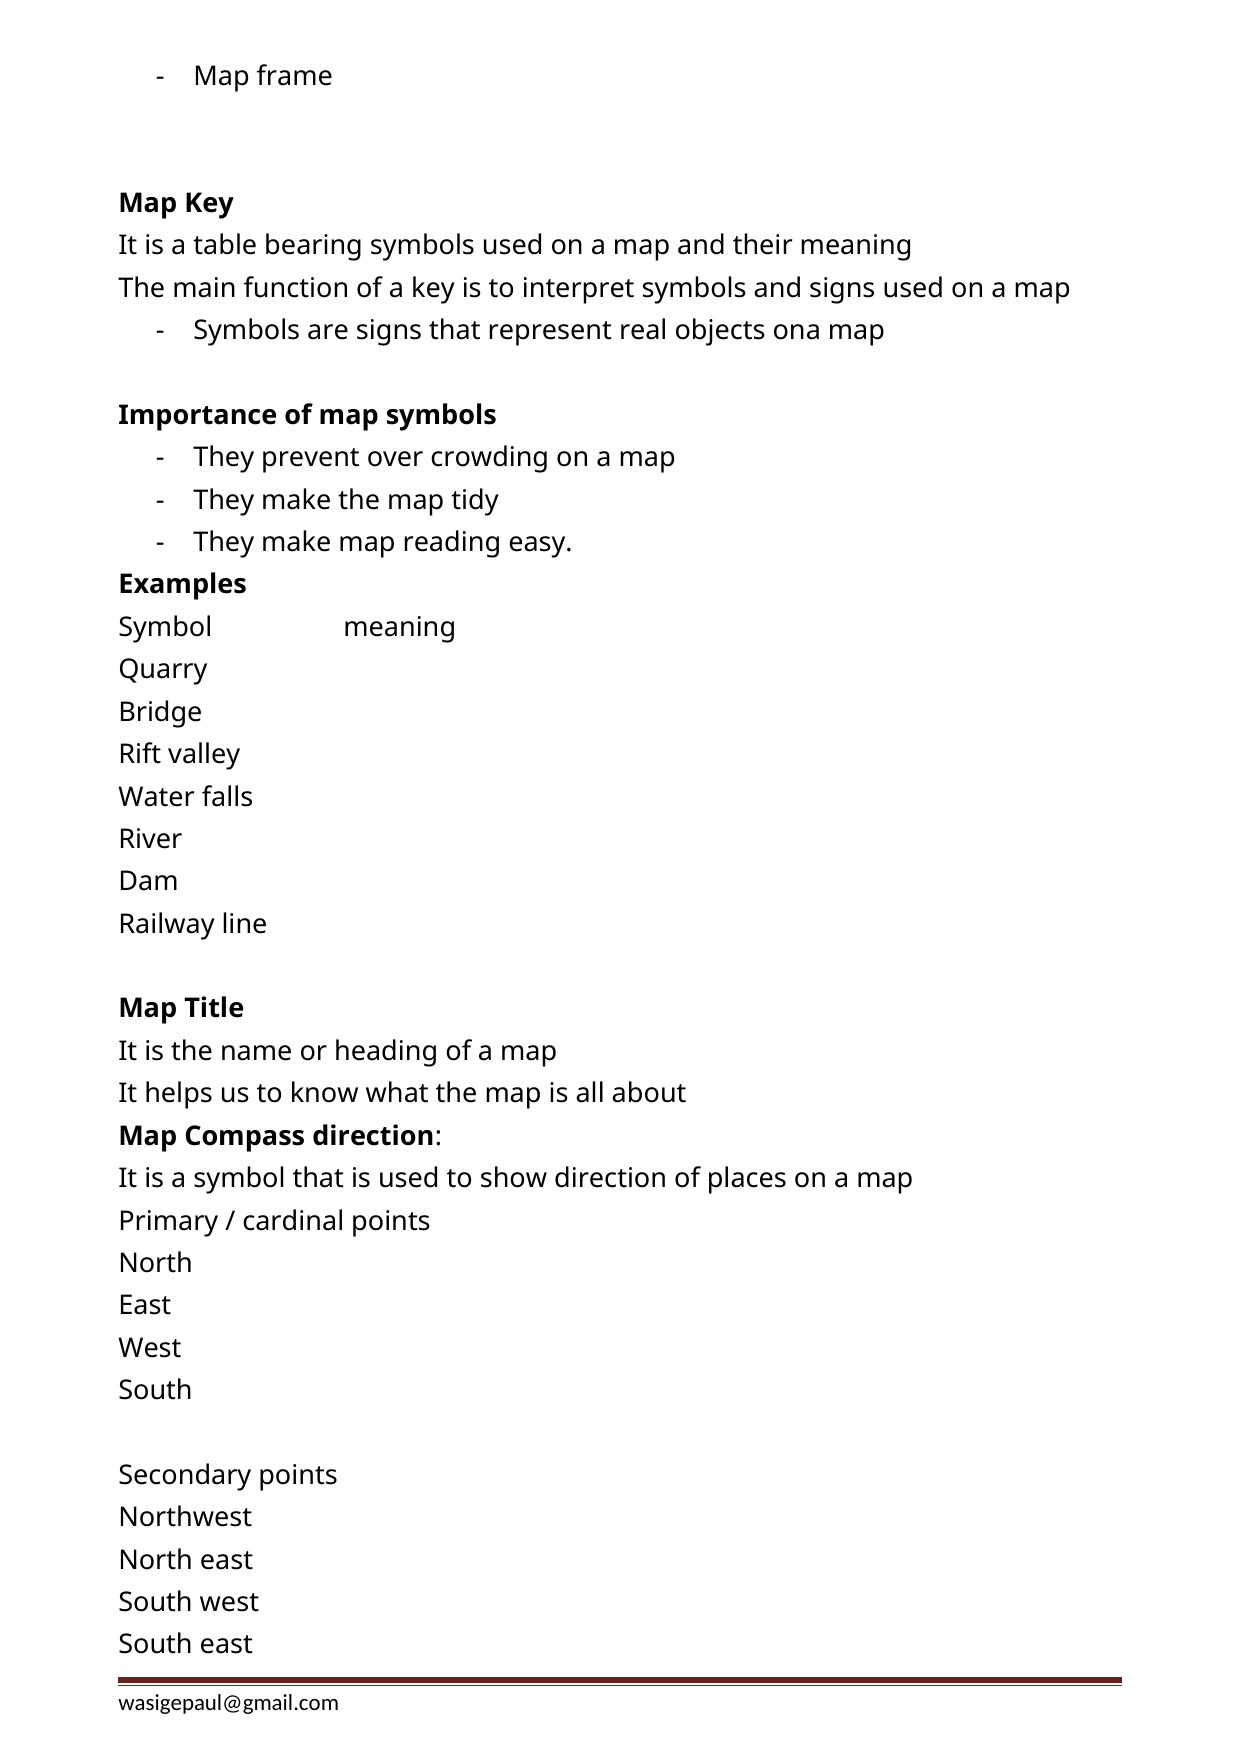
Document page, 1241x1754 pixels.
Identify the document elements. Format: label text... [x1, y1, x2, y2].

text Map Key [118, 183, 1122, 220]
text South west [118, 1582, 1122, 1619]
text Bridge [118, 692, 1122, 729]
text It is the name or heading of a map [118, 1031, 1122, 1068]
text Quarry [118, 650, 1122, 687]
text It is a symbol that is used to show direction of places on a map [118, 1158, 1122, 1195]
list They prevent over crowding on a map [156, 438, 1122, 475]
text West [118, 1328, 1122, 1365]
text Importance of map symbols [118, 395, 1122, 432]
text Dam [118, 862, 1122, 899]
text Primary / cardinal points [118, 1201, 1122, 1238]
text East [118, 1286, 1122, 1323]
text Water falls [118, 777, 1122, 814]
text Northwest [118, 1498, 1122, 1534]
list They make map reading easy. [156, 523, 1122, 559]
text South [118, 1371, 1122, 1407]
list Map frame [156, 56, 1122, 93]
text Examples [118, 565, 1122, 602]
text Railway line [118, 904, 1122, 941]
text Rift valley [118, 734, 1122, 771]
text River [118, 819, 1122, 856]
list Symbols are signs that represent real objects ona map [156, 311, 1122, 347]
text South east [118, 1625, 1122, 1662]
text North [118, 1243, 1122, 1280]
text The main function of a key is to interpret symbols and signs used on a map [118, 268, 1122, 305]
text It is a table bearing symbols used on a map and their meaning [118, 226, 1122, 263]
text North east [118, 1540, 1122, 1577]
text Secondary points [118, 1455, 1122, 1492]
text Symbol meaning [118, 607, 1122, 644]
text Map Compass direction: [118, 1116, 1122, 1153]
text It helps us to know what the map is all about [118, 1074, 1122, 1111]
list They make the map tidy [156, 480, 1122, 517]
text Map Title [118, 989, 1122, 1026]
